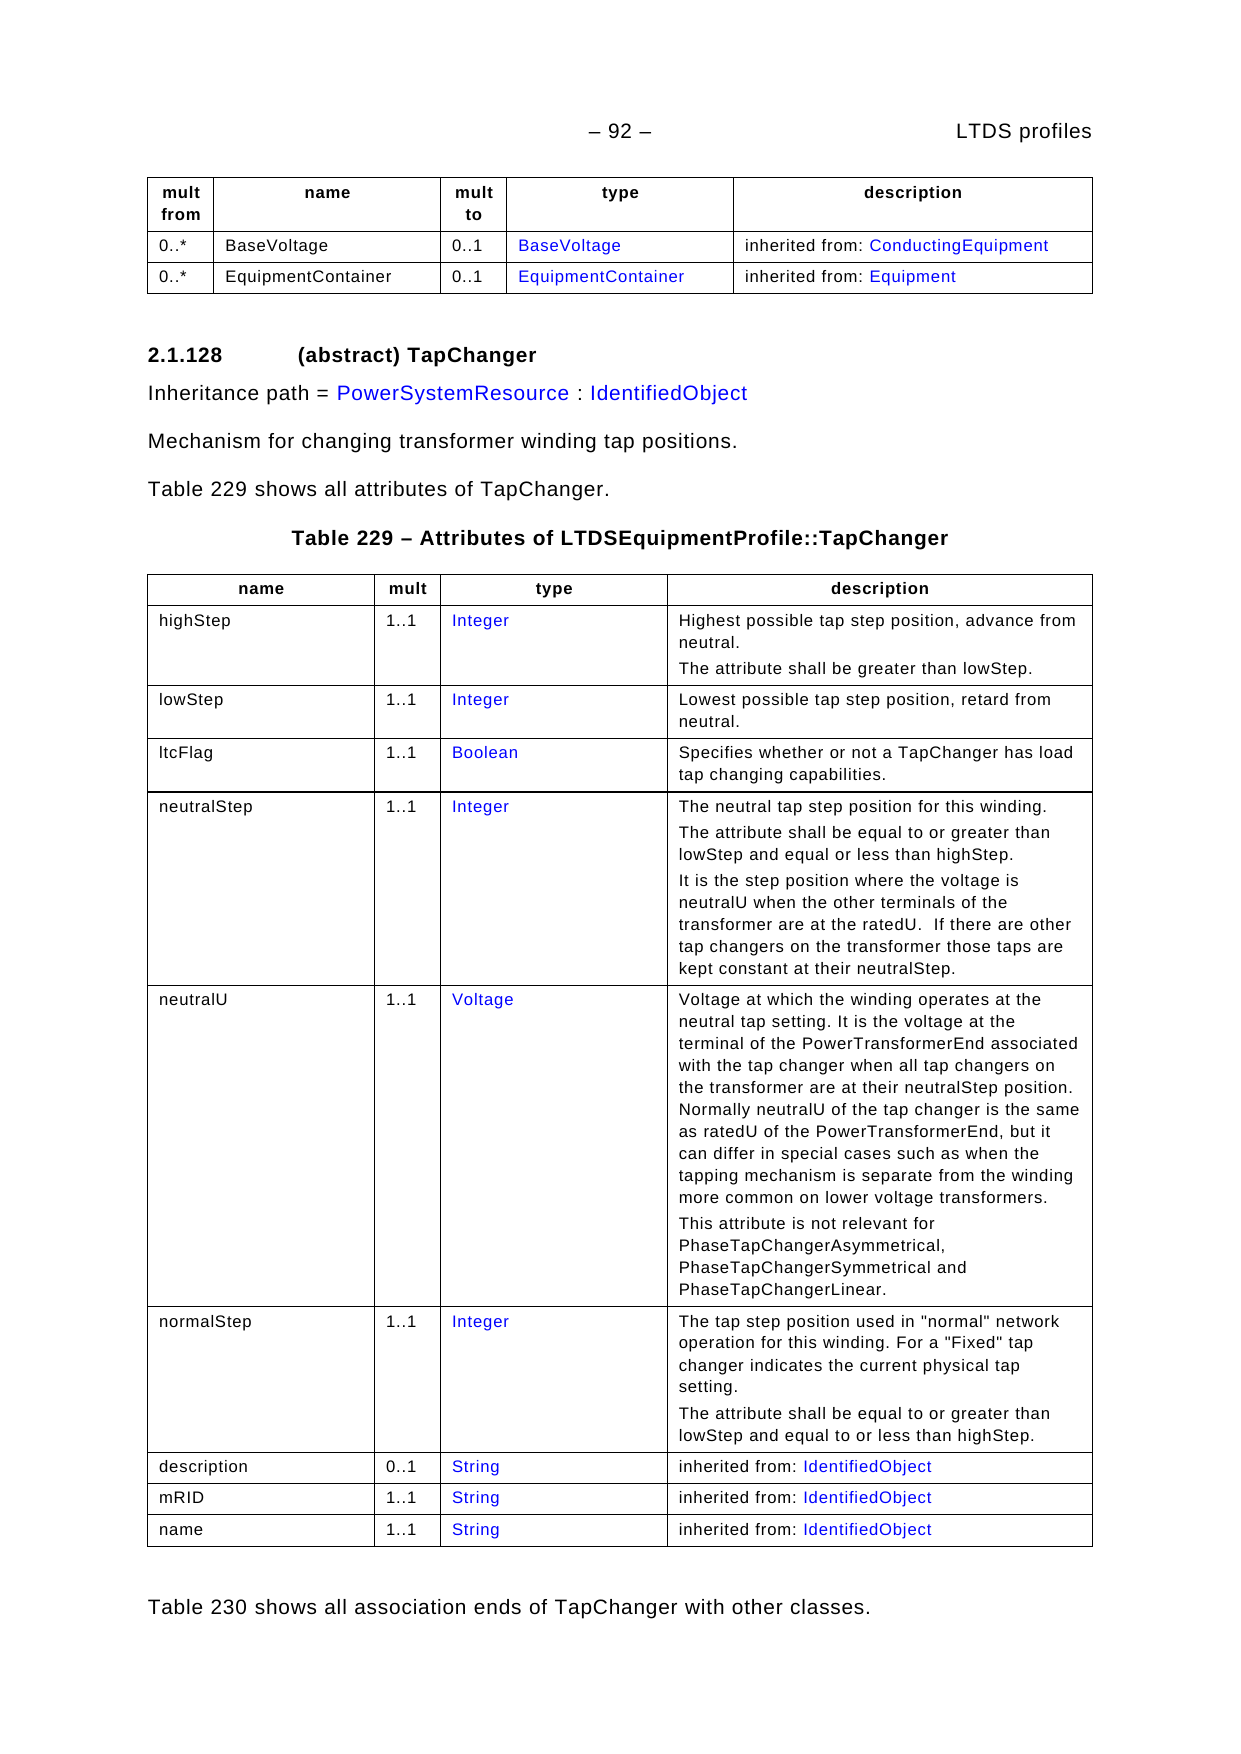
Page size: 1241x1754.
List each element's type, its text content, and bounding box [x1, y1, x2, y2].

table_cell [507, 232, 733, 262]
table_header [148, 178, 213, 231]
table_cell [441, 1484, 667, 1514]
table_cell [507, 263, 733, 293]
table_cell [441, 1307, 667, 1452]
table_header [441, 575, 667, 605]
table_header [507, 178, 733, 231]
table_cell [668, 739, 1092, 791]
text Table 230 shows all association ends of TapChanger with other classes. [148, 1595, 1092, 1619]
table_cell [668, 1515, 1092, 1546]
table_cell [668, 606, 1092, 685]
title Table 229 – Attributes of LTDSEquipmentProfile::TapChanger [148, 526, 1092, 549]
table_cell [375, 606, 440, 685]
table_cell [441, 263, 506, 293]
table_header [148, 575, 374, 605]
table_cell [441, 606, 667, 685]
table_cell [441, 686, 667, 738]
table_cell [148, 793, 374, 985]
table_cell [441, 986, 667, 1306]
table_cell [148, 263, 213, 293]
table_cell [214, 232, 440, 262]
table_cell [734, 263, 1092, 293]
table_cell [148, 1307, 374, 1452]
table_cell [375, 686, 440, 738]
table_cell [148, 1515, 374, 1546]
text Inheritance path = PowerSystemResource : IdentifiedObject [148, 381, 1092, 404]
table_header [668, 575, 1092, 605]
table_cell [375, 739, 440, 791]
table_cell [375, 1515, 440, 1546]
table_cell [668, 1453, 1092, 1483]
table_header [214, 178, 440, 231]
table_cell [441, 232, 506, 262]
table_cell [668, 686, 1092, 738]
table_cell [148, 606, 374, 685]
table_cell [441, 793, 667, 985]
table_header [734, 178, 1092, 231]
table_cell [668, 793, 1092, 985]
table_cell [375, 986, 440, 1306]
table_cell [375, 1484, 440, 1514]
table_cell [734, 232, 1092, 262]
text Table 229 shows all attributes of TapChanger. [148, 477, 1092, 501]
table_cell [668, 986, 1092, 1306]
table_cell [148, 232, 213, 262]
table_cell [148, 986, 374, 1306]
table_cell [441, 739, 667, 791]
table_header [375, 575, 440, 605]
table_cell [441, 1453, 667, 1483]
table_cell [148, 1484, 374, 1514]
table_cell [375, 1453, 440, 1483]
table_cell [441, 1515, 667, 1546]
subtitle (abstract) TapChanger [148, 343, 1092, 367]
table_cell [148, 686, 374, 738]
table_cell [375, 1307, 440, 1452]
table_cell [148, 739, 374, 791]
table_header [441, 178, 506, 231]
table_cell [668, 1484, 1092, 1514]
text Mechanism for changing transformer winding tap positions. [148, 429, 1092, 453]
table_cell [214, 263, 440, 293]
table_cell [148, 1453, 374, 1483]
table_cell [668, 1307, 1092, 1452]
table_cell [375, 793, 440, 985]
